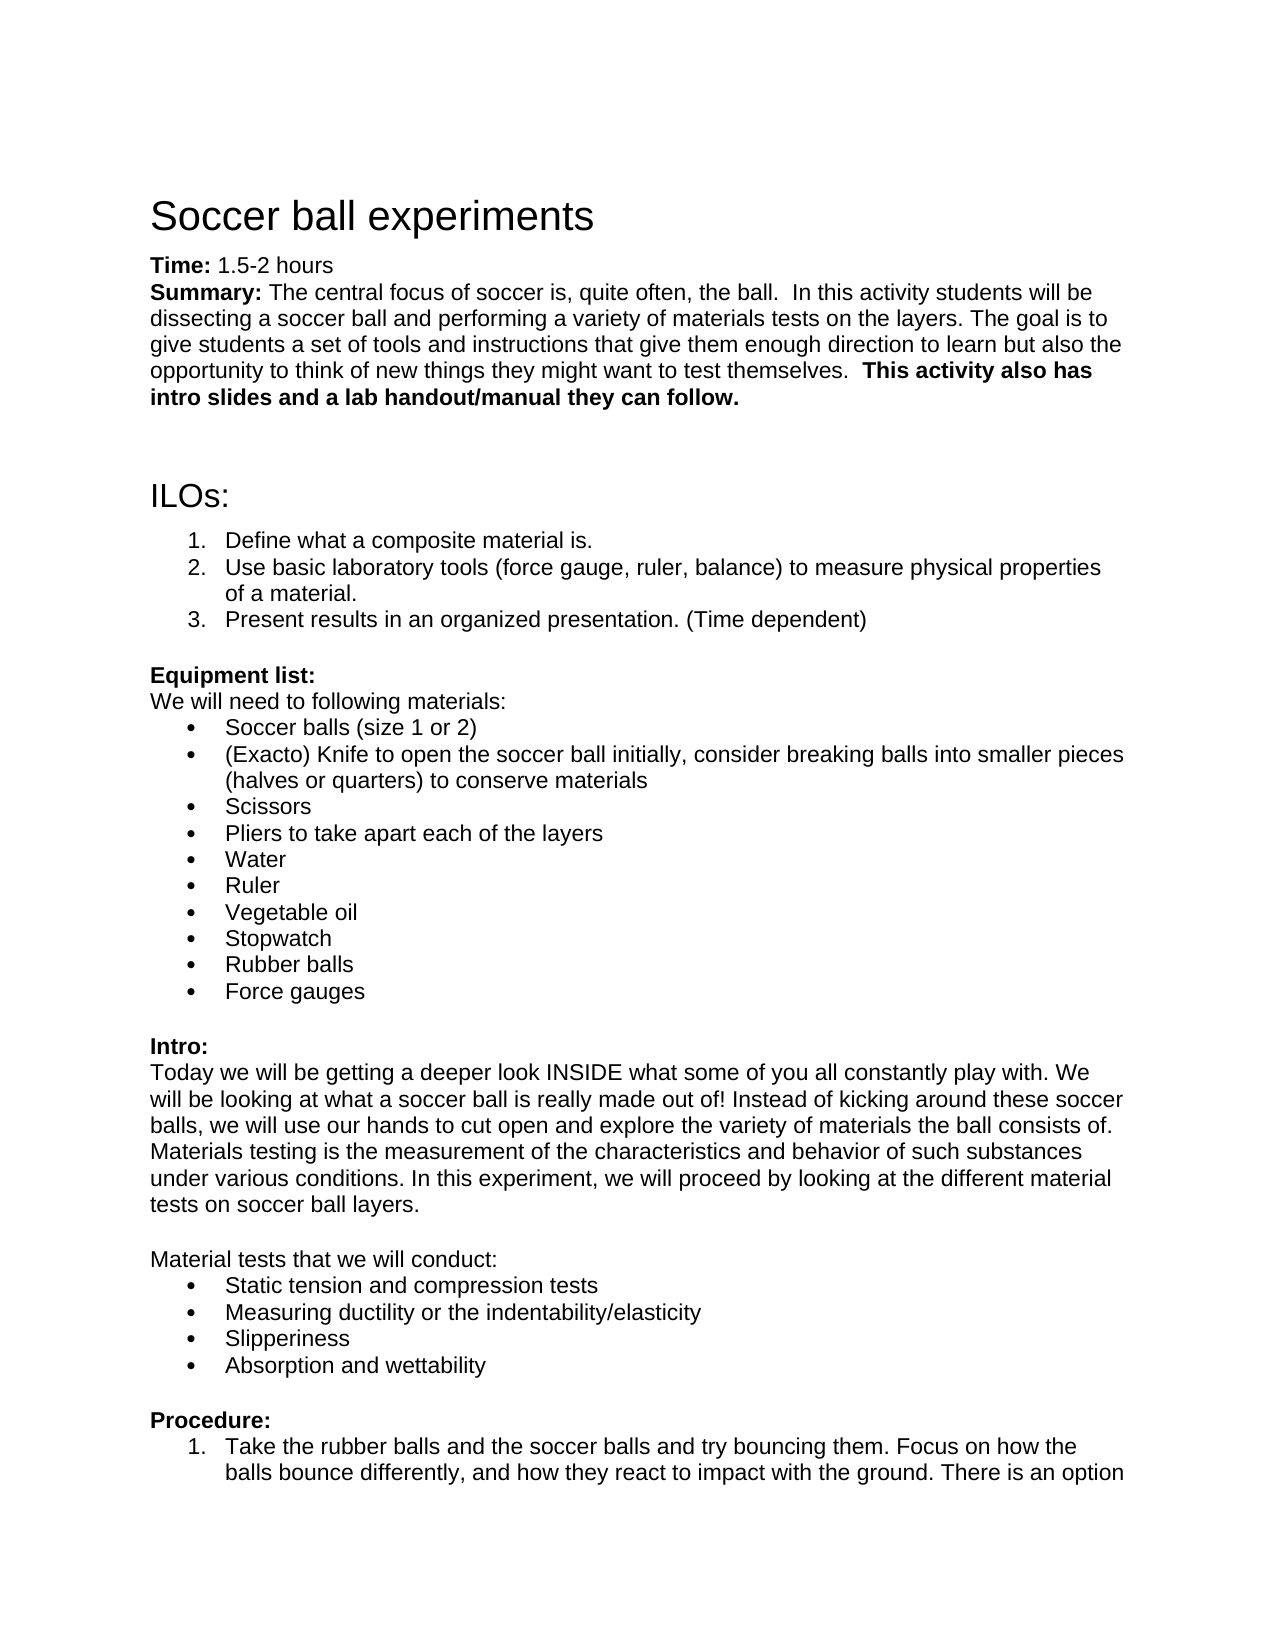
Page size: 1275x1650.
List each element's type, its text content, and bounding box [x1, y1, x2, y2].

list Vegetable oil [187, 899, 1125, 925]
list Scissors [187, 793, 1125, 820]
list Rubber balls [187, 951, 1125, 978]
list Water [187, 846, 1125, 872]
text Today we will be getting a deeper look INSIDE what some of you all constantly play with. We will be looking at what a soccer ball is really made out of! Instead of kicking around these soccer balls, we will use our hands to cut open and explore the variety of materials the ball consists of. Materials testing is the measurement of the characteristics and behavior of such substances under various conditions. In this experiment, we will proceed by looking at the different material tests on soccer ball layers. [150, 1059, 1125, 1217]
list Absorption and wettability [187, 1352, 1125, 1378]
text Procedure: [150, 1407, 1125, 1433]
text Material tests that we will conduct: [150, 1246, 1125, 1272]
list Pliers to take apart each of the layers [187, 820, 1125, 846]
list Use basic laboratory tools (force gauge, ruler, balance) to measure physical properties of a material. [187, 554, 1125, 606]
list Measuring ductility or the indentability/elasticity [187, 1299, 1125, 1325]
list Stopwatch [187, 925, 1125, 951]
text Time: 1.5-2 hours [150, 252, 1125, 278]
text We will need to following materials: [150, 688, 1125, 714]
text ILOs: [150, 476, 1125, 515]
text Summary: The central focus of soccer is, quite often, the ball. In this activity students will be dissecting a soccer ball and performing a variety of materials tests on the layers. The goal is to give students a set of tools and instructions that give them enough direction to learn but also the opportunity to think of new things they might want to test themselves. This activity also has intro slides and a lab handout/manual they can follow. [150, 278, 1125, 410]
list Static tension and compression tests [187, 1272, 1125, 1299]
list (Exacto) Knife to open the soccer ball initially, consider breaking balls into smaller pieces (halves or quarters) to conserve materials [187, 741, 1125, 793]
list Soccer balls (size 1 or 2) [187, 714, 1125, 741]
list Slipperiness [187, 1325, 1125, 1352]
list Present results in an organized presentation. (Time dependent) [187, 606, 1125, 633]
text Intro: [150, 1033, 1125, 1059]
text Soccer ball experiments [150, 192, 1125, 239]
list Ruler [187, 872, 1125, 899]
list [187, 1433, 1125, 1486]
text Equipment list: [150, 662, 1125, 688]
list Define what a composite material is. [187, 527, 1125, 554]
list Force gauges [187, 978, 1125, 1004]
